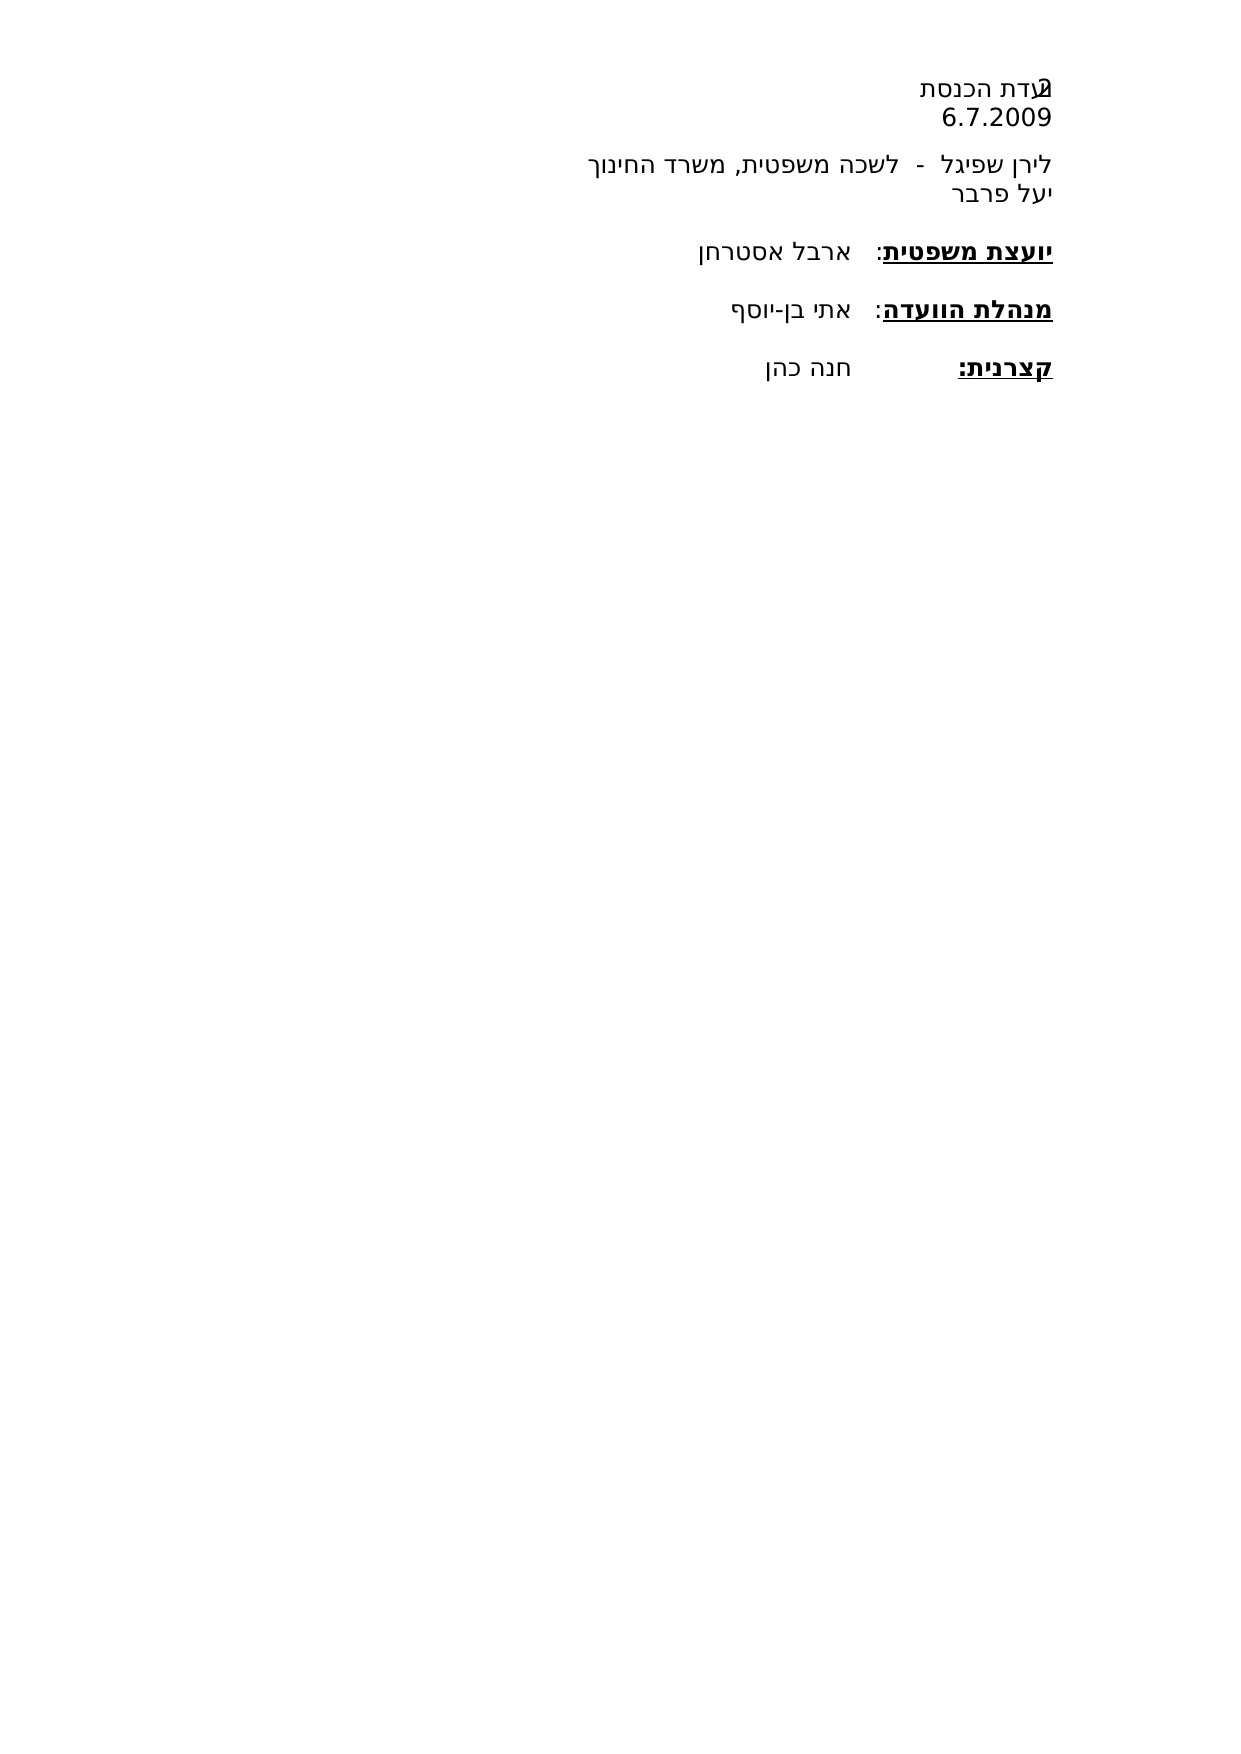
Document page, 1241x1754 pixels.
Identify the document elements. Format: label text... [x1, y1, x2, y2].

text מנהלת הוועדה: אתי בן-יוסף [187, 295, 1053, 324]
text קצרנית: חנה כהן [187, 353, 1053, 382]
text לירן שפיגל - לשכה משפטית, משרד החינוך [187, 150, 1053, 179]
text יעל פרבר [187, 179, 1053, 208]
text יועצת משפטית: ארבל אסטרחן [187, 237, 1053, 266]
